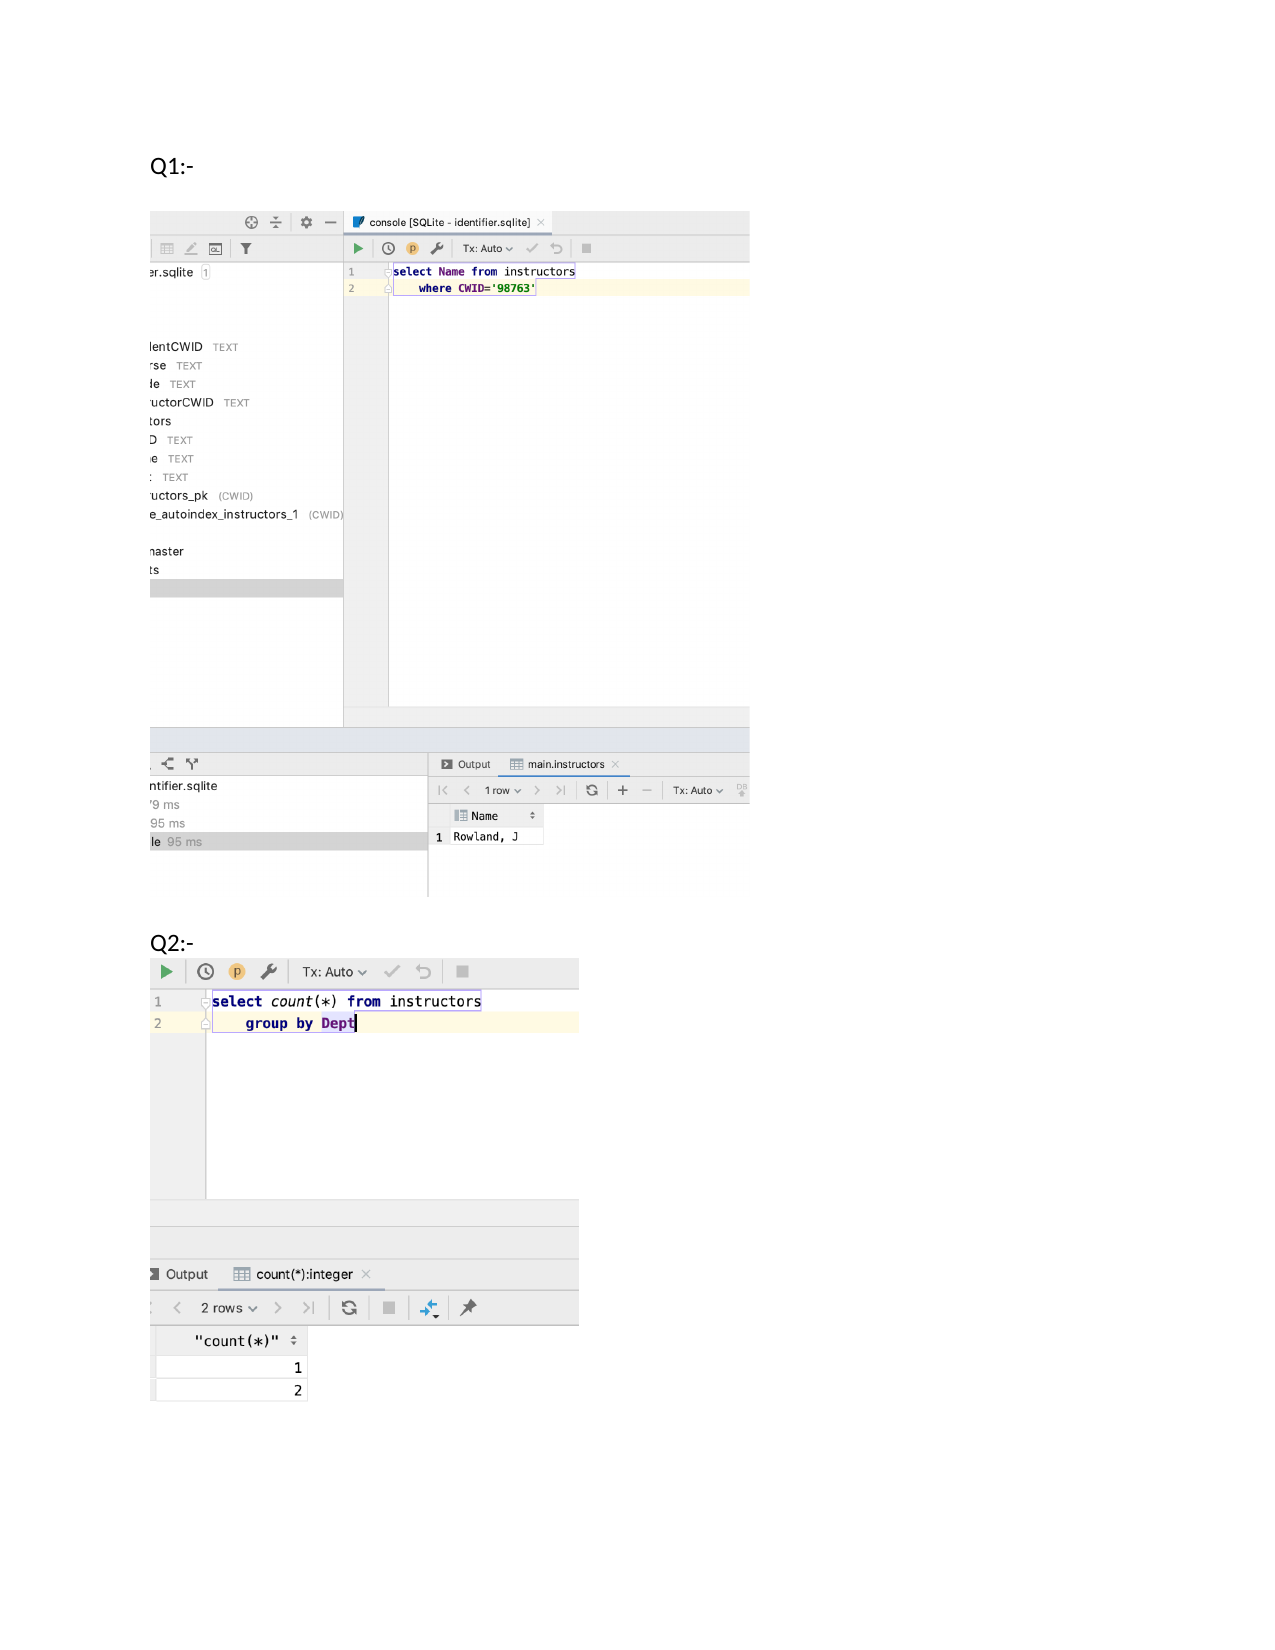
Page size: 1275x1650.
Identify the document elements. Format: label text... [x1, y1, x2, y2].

text Q1:- [150, 150, 1125, 181]
picture [150, 211, 750, 897]
picture [150, 958, 579, 1452]
text Q2:- [150, 928, 1125, 958]
